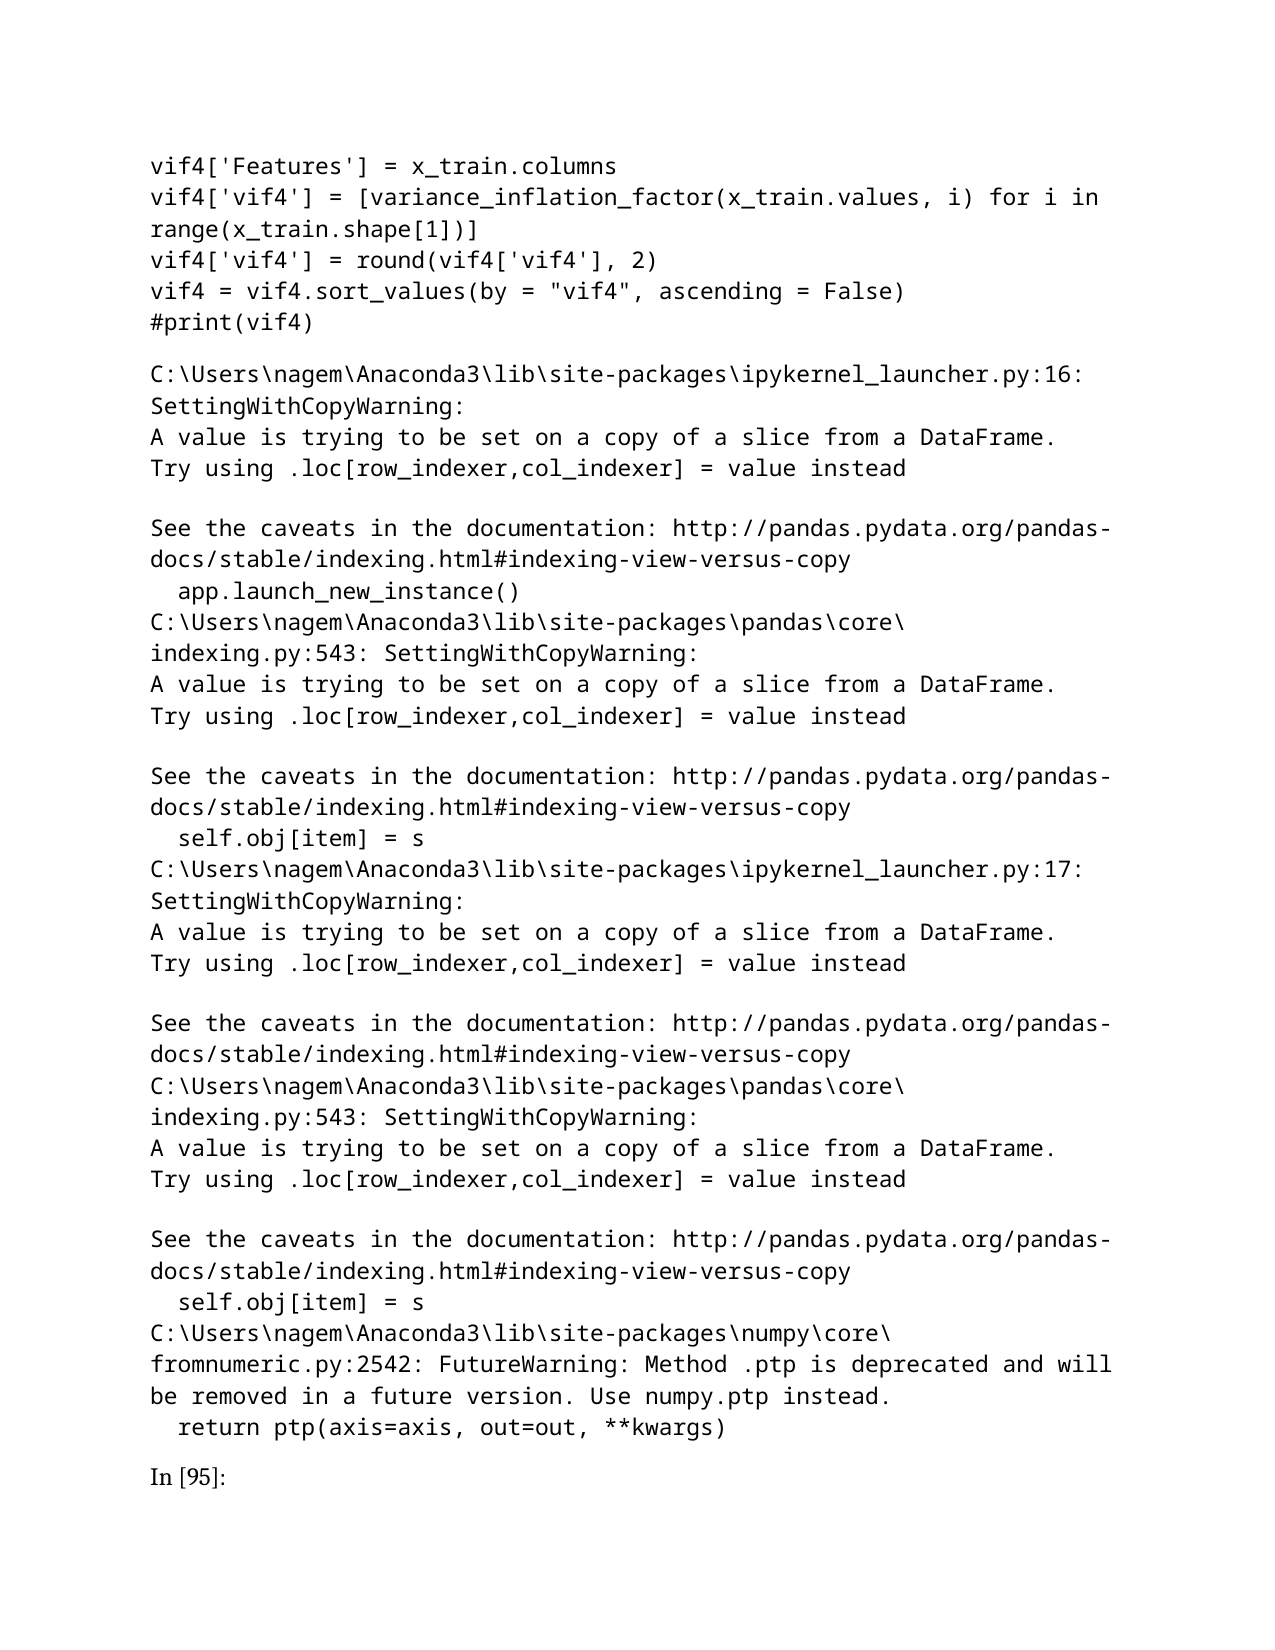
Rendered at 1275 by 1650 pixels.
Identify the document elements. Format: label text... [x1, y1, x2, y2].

text In [95]: [150, 1463, 1125, 1492]
text C:\Users\nagem\Anaconda3\lib\site-packages\ipykernel_launcher.py:16: SettingWithCopyWarning: A value is trying to be set on a copy of a slice from a DataFrame. Try using .loc[row_indexer,col_indexer] = value instead See the caveats in the documentation: http://pandas.pydata.org/pandas-docs/stable/indexing.html#indexing-view-versus-copy app.launch_new_instance() C:\Users\nagem\Anaconda3\lib\site-packages\pandas\core\indexing.py:543: SettingWithCopyWarning: A value is trying to be set on a copy of a slice from a DataFrame. Try using .loc[row_indexer,col_indexer] = value instead See the caveats in the documentation: http://pandas.pydata.org/pandas-docs/stable/indexing.html#indexing-view-versus-copy self.obj[item] = s C:\Users\nagem\Anaconda3\lib\site-packages\ipykernel_launcher.py:17: SettingWithCopyWarning: A value is trying to be set on a copy of a slice from a DataFrame. Try using .loc[row_indexer,col_indexer] = value instead See the caveats in the documentation: http://pandas.pydata.org/pandas-docs/stable/indexing.html#indexing-view-versus-copy C:\Users\nagem\Anaconda3\lib\site-packages\pandas\core\indexing.py:543: SettingWithCopyWarning: A value is trying to be set on a copy of a slice from a DataFrame. Try using .loc[row_indexer,col_indexer] = value instead See the caveats in the documentation: http://pandas.pydata.org/pandas-docs/stable/indexing.html#indexing-view-versus-copy self.obj[item] = s C:\Users\nagem\Anaconda3\lib\site-packages\numpy\core\fromnumeric.py:2542: FutureWarning: Method .ptp is deprecated and will be removed in a future version. Use numpy.ptp instead. return ptp(axis=axis, out=out, **kwargs) [150, 358, 1125, 1442]
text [150, 150, 1125, 337]
